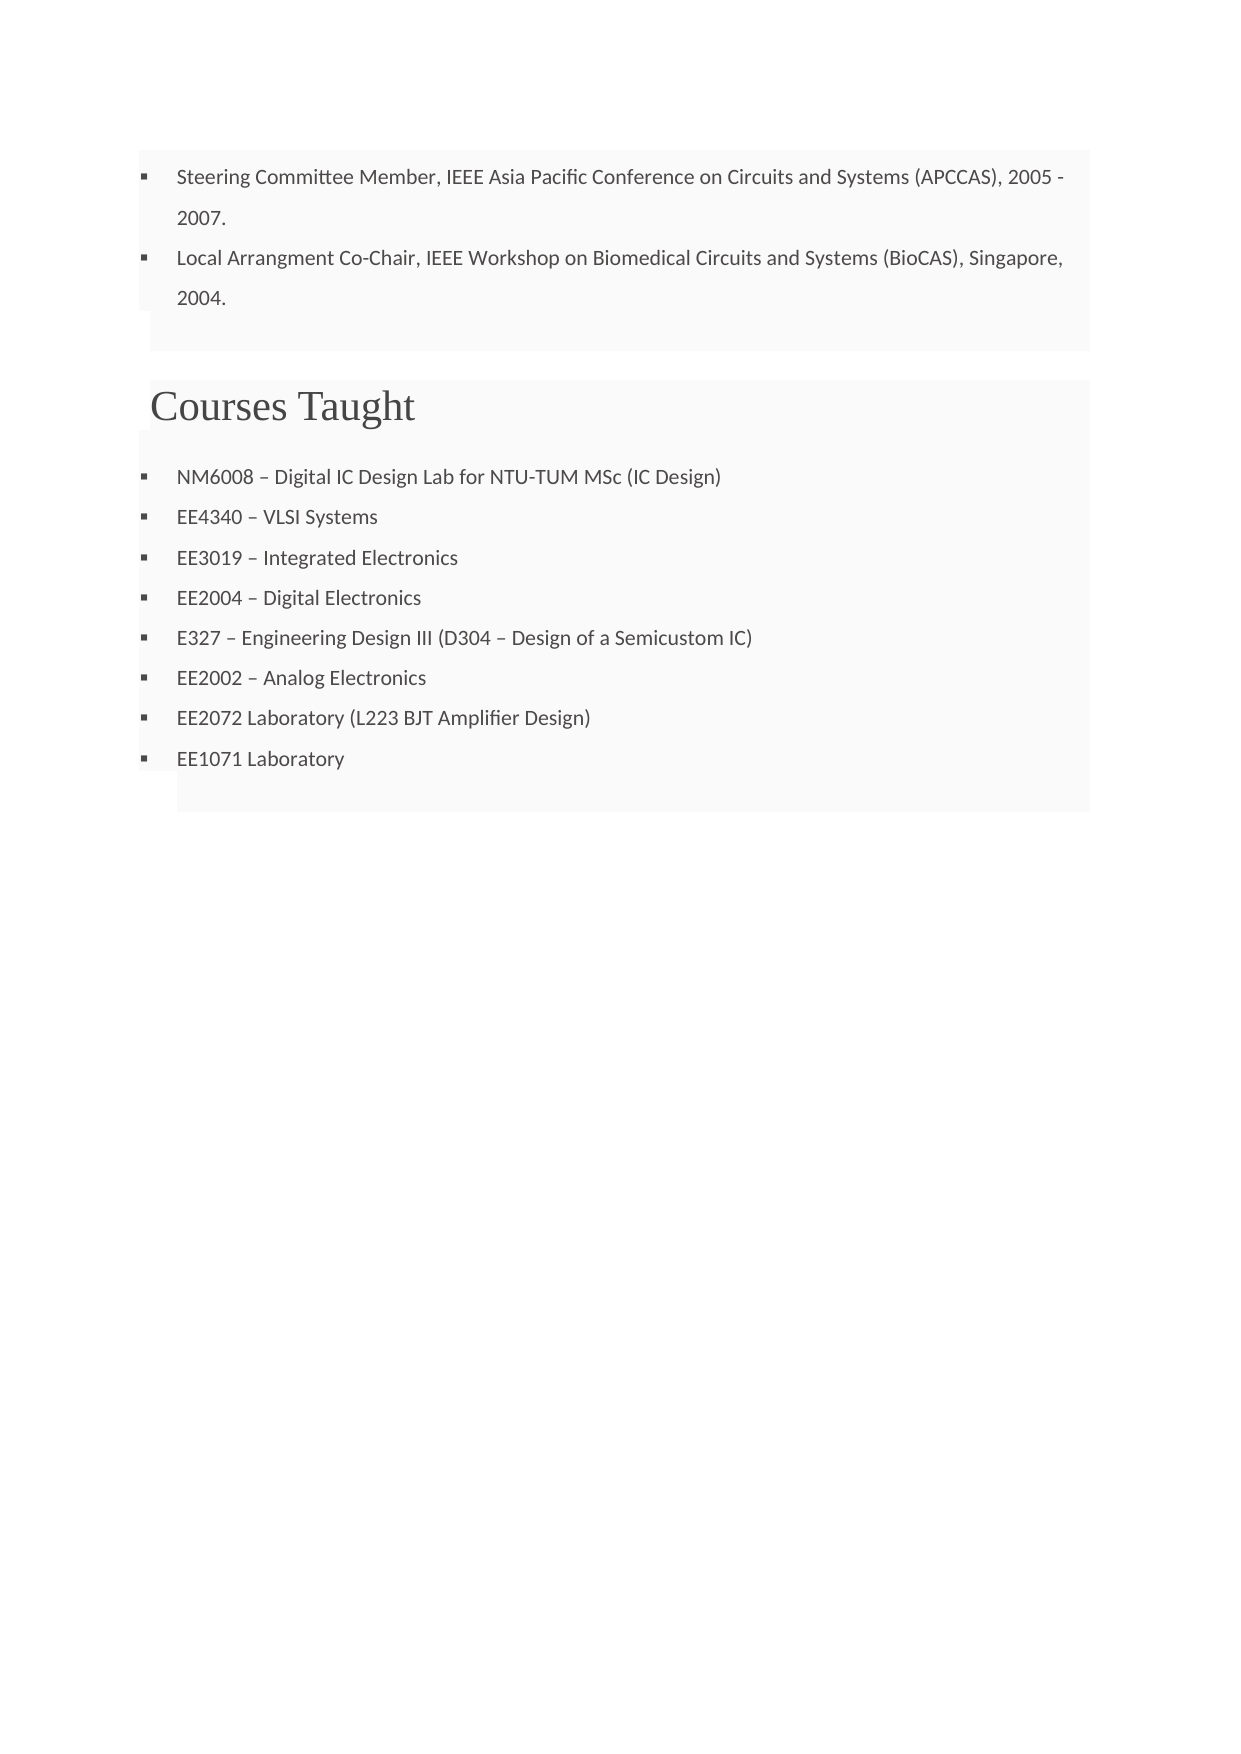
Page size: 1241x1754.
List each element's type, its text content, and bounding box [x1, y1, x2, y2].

list Steering Committee Member, IEEE Asia Pacific Conference on Circuits and Systems (APCCAS), 2005 - 2007. [139, 150, 1090, 230]
list EE2072 Laboratory (L223 BJT Amplifier Design) [139, 691, 1090, 731]
list EE1071 Laboratory [139, 731, 1090, 771]
list EE2004 – Digital Electronics [139, 570, 1090, 611]
list NM6008 – Digital IC Design Lab for NTU-TUM MSc (IC Design) [139, 450, 1090, 490]
list Local Arrangment Co-Chair, IEEE Workshop on Biomedical Circuits and Systems (BioCAS), Singapore, 2004. [139, 230, 1090, 311]
text Courses Taught [150, 380, 1090, 430]
list EE2002 – Analog Electronics [139, 651, 1090, 691]
list EE3019 – Integrated Electronics [139, 530, 1090, 570]
list E327 – Engineering Design III (D304 – Design of a Semicustom IC) [139, 611, 1090, 651]
list EE4340 – VLSI Systems [139, 490, 1090, 530]
